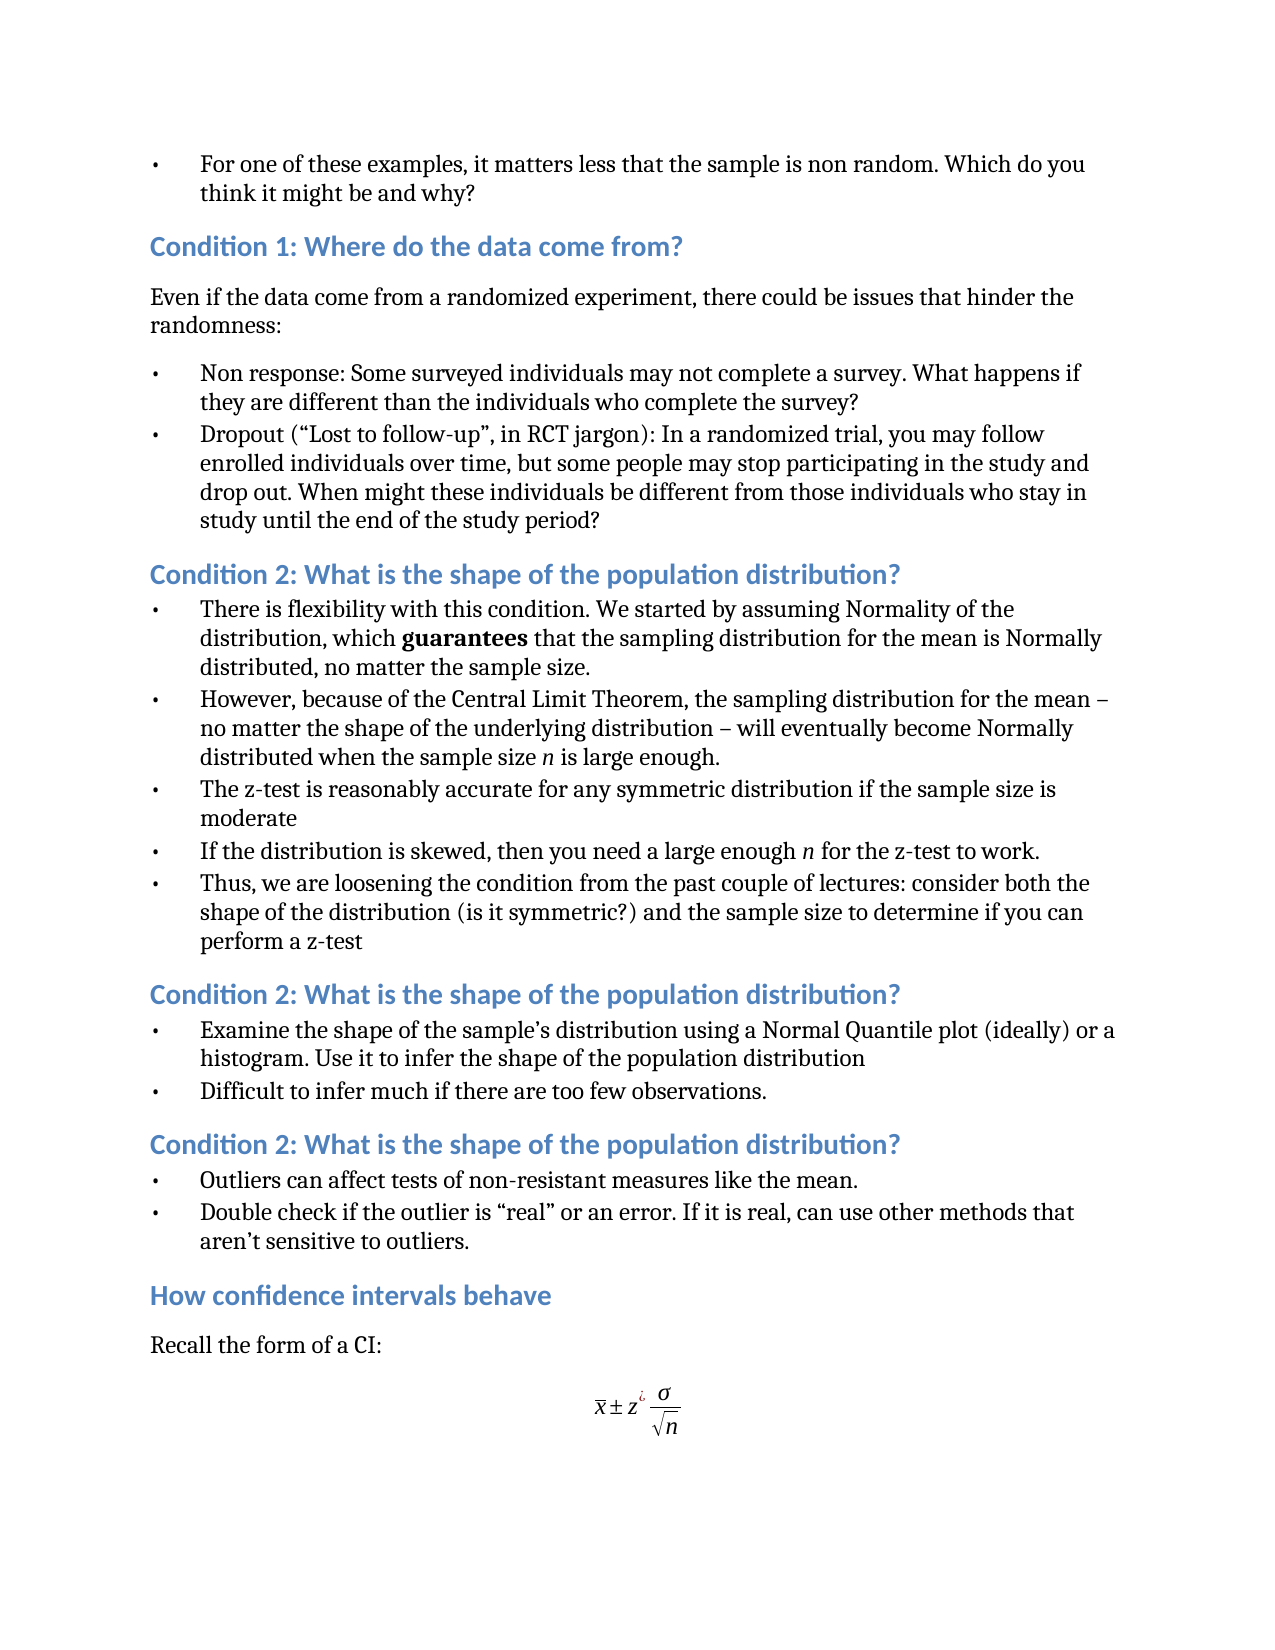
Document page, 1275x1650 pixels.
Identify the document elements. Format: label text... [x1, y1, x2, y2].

list For one of these examples, it matters less that the sample is non random. Which do you think it might be and why? [150, 150, 1125, 207]
subtitle Condition 1: Where do the data come from? [150, 228, 1125, 264]
list Examine the shape of the sample’s distribution using a Normal Quantile plot (ideally) or a histogram. Use it to infer the shape of the population distribution [150, 1016, 1125, 1073]
text Even if the data come from a randomized experiment, there could be issues that hinder the randomness: [150, 283, 1125, 340]
list Thus, we are loosening the condition from the past couple of lectures: consider both the shape of the distribution (is it symmetric?) and the sample size to determine if you can perform a z-test [150, 869, 1125, 955]
list However, because of the Central Limit Theorem, the sampling distribution for the mean – no matter the shape of the underlying distribution – will eventually become Normally distributed when the sample size is large enough. [150, 685, 1125, 772]
list If the distribution is skewed, then you need a large enough for the z-test to work. [150, 837, 1125, 865]
list Non response: Some surveyed individuals may not complete a survey. What happens if they are different than the individuals who complete the survey? [150, 359, 1125, 416]
subtitle How confidence intervals behave [150, 1277, 1125, 1312]
list Dropout (“Lost to follow-up”, in RCT jargon): In a randomized trial, you may follow enrolled individuals over time, but some people may stop participating in the study and drop out. When might these individuals be different from those individuals who stay in study until the end of the study period? [150, 420, 1125, 535]
list Outliers can affect tests of non-resistant measures like the mean. [150, 1166, 1125, 1194]
subtitle Condition 2: What is the shape of the population distribution? [150, 1126, 1125, 1162]
list The z-test is reasonably accurate for any symmetric distribution if the sample size is moderate [150, 775, 1125, 833]
text Recall the form of a CI: [150, 1331, 1125, 1360]
list There is flexibility with this condition. We started by assuming Normality of the distribution, which guarantees that the sampling distribution for the mean is Normally distributed, no matter the sample size. [150, 595, 1125, 682]
subtitle Condition 2: What is the shape of the population distribution? [150, 976, 1125, 1012]
list Double check if the outlier is “real” or an error. If it is real, can use other methods that aren’t sensitive to outliers. [150, 1198, 1125, 1256]
subtitle Condition 2: What is the shape of the population distribution? [150, 556, 1125, 592]
list Difficult to infer much if there are too few observations. [150, 1077, 1125, 1106]
